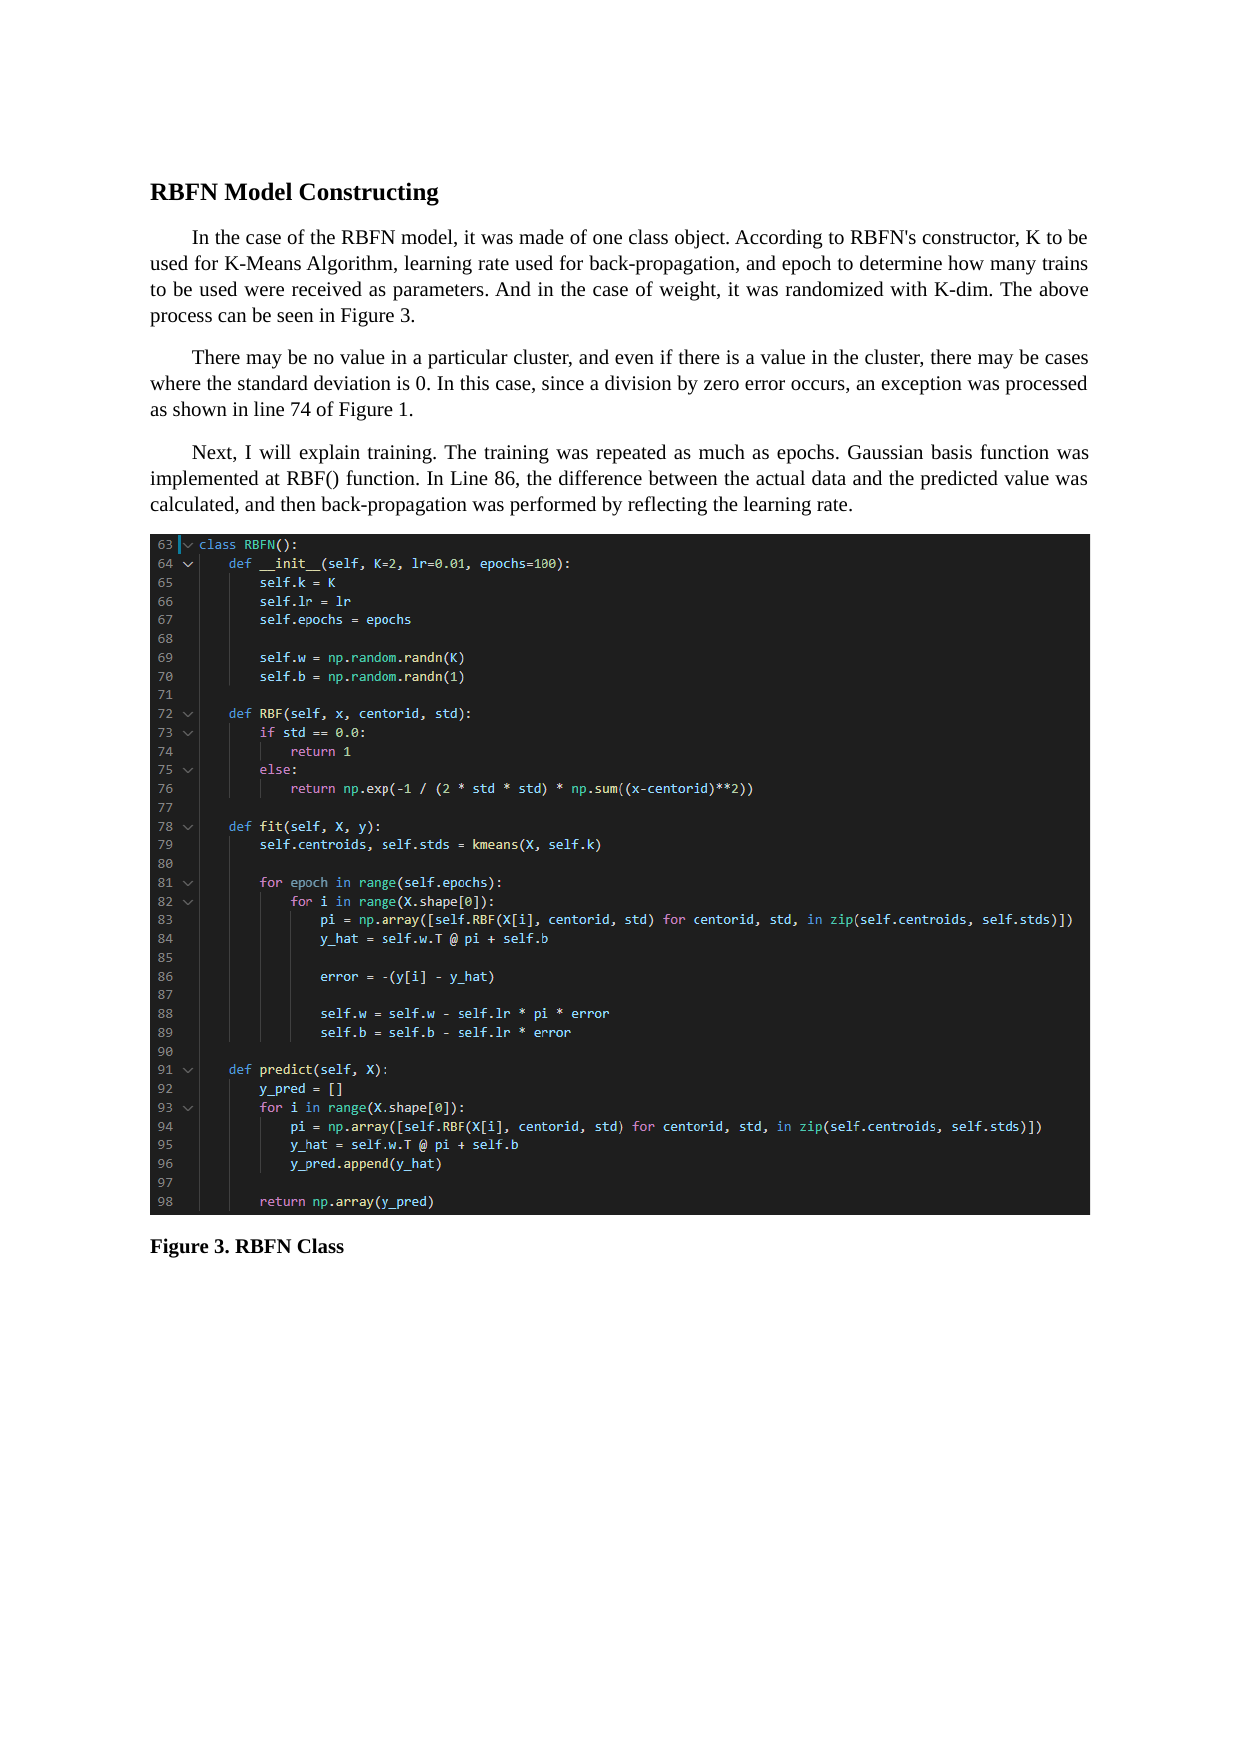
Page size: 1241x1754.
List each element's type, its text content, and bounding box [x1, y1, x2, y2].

picture [150, 534, 1091, 1215]
text In the case of the RBFN model, it was made of one class object. According to RBFN's constructor, K to be used for K-Means Algorithm, learning rate used for back-propagation, and epoch to determine how many trains to be used were received as parameters. And in the case of weight, it was randomized with K-dim. The above process can be seen in Figure 3. [150, 225, 1090, 327]
text Next, I will explain training. The training was repeated as much as epochs. Gaussian basis function was implemented at RBF() function. In Line 86, the difference between the actual data and the predicted value was calculated, and then back-propagation was performed by reflecting the learning rate. [150, 440, 1090, 516]
text RBFN Model Constructing [150, 177, 1090, 206]
text Figure 3. RBFN Class [150, 1234, 1090, 1258]
text There may be no value in a particular cluster, and even if there is a value in the cluster, there may be cases where the standard deviation is 0. In this case, since a division by zero error occurs, an exception was processed as shown in line 74 of Figure 1. [150, 345, 1090, 421]
